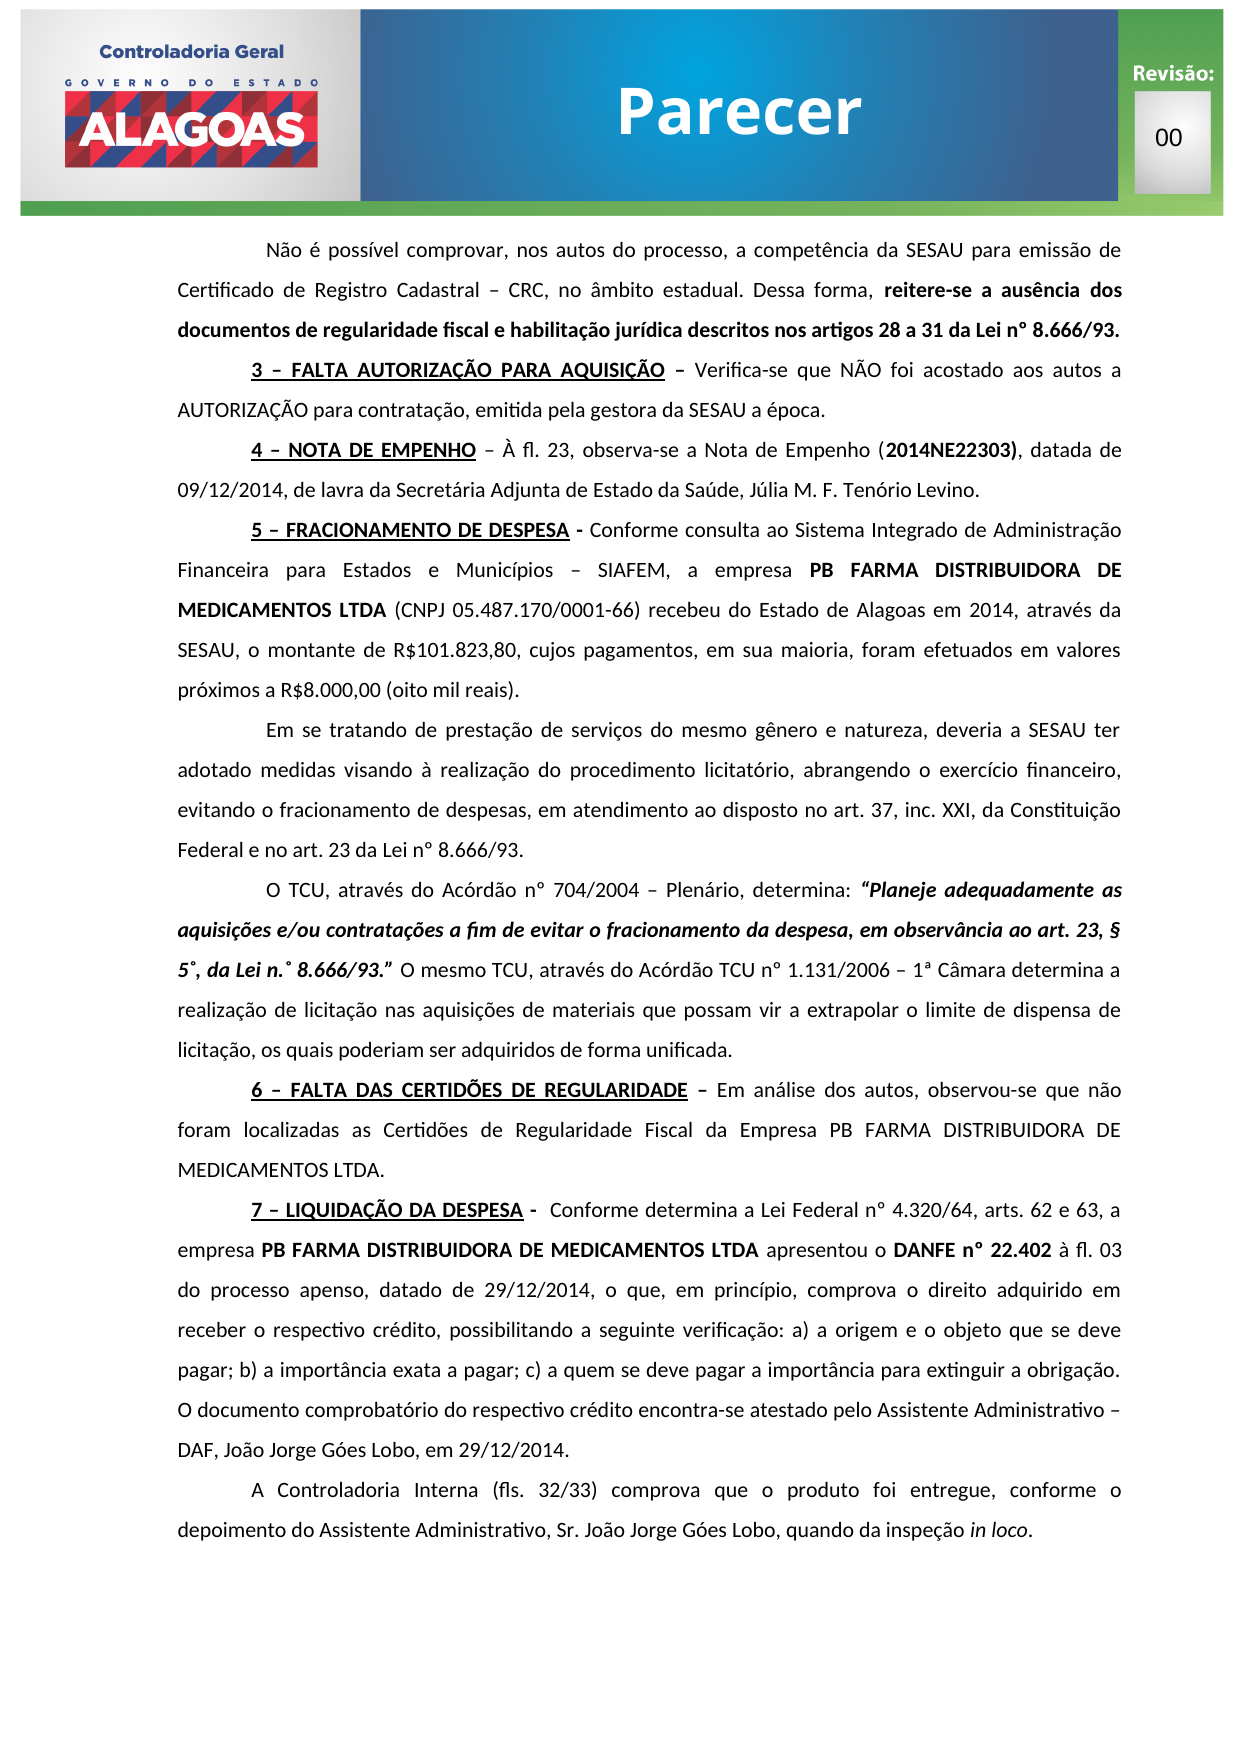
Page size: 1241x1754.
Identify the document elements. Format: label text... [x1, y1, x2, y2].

text Em se tratando de prestação de serviços do mesmo gênero e natureza, deveria a SESAU ter adotado medidas visando à realização do procedimento licitatório, abrangendo o exercício financeiro, evitando o fracionamento de despesas, em atendimento ao disposto no art. 37, inc. XXI, da Constituição Federal e no art. 23 da Lei nº 8.666/93. [177, 716, 1122, 863]
text O TCU, através do Acórdão nº 704/2004 – Plenário, determina: “Planeje adequadamente as aquisições e/ou contratações a fim de evitar o fracionamento da despesa, em observância ao art. 23, § 5˚, da Lei n.˚ 8.666/93.” O mesmo TCU, através do Acórdão TCU nº 1.131/2006 – 1ª Câmara determina a realização de licitação nas aquisições de materiais que possam vir a extrapolar o limite de dispensa de licitação, os quais poderiam ser adquiridos de forma unificada. [177, 876, 1122, 1063]
text 5 – FRACIONAMENTO DE DESPESA - Conforme consulta ao Sistema Integrado de Administração Financeira para Estados e Municípios – SIAFEM, a empresa PB FARMA DISTRIBUIDORA DE MEDICAMENTOS LTDA (CNPJ 05.487.170/0001-66) recebeu do Estado de Alagoas em 2014, através da SESAU, o montante de R$101.823,80, cujos pagamentos, em sua maioria, foram efetuados em valores próximos a R$8.000,00 (oito mil reais). [177, 516, 1122, 703]
text 7 – LIQUIDAÇÃO DA DESPESA - Conforme determina a Lei Federal nº 4.320/64, arts. 62 e 63, a empresa PB FARMA DISTRIBUIDORA DE MEDICAMENTOS LTDA apresentou o DANFE nº 22.402 à fl. 03 do processo apenso, datado de 29/12/2014, o que, em princípio, comprova o direito adquirido em receber o respectivo crédito, possibilitando a seguinte verificação: a) a origem e o objeto que se deve pagar; b) a importância exata a pagar; c) a quem se deve pagar a importância para extinguir a obrigação. O documento comprobatório do respectivo crédito encontra-se atestado pelo Assistente Administrativo – DAF, João Jorge Góes Lobo, em 29/12/2014. [177, 1196, 1122, 1463]
picture [20, 9, 1224, 216]
text A Controladoria Interna (fls. 32/33) comprova que o produto foi entregue, conforme o depoimento do Assistente Administrativo, Sr. João Jorge Góes Lobo, quando da inspeção in loco. [177, 1476, 1122, 1543]
text Não é possível comprovar, nos autos do processo, a competência da SESAU para emissão de Certificado de Registro Cadastral – CRC, no âmbito estadual. Dessa forma, reitere-se a ausência dos documentos de regularidade fiscal e habilitação jurídica descritos nos artigos 28 a 31 da Lei nº 8.666/93. [177, 236, 1122, 343]
text 3 – FALTA AUTORIZAÇÃO PARA AQUISIÇÃO – Verifica-se que NÃO foi acostado aos autos a AUTORIZAÇÃO para contratação, emitida pela gestora da SESAU a época. [177, 356, 1122, 423]
text 6 – FALTA DAS CERTIDÕES DE REGULARIDADE – Em análise dos autos, observou-se que não foram localizadas as Certidões de Regularidade Fiscal da Empresa PB FARMA DISTRIBUIDORA DE MEDICAMENTOS LTDA. [177, 1076, 1122, 1183]
text 4 – NOTA DE EMPENHO – À fl. 23, observa-se a Nota de Empenho (2014NE22303), datada de 09/12/2014, de lavra da Secretária Adjunta de Estado da Saúde, Júlia M. F. Tenório Levino. [177, 436, 1122, 503]
